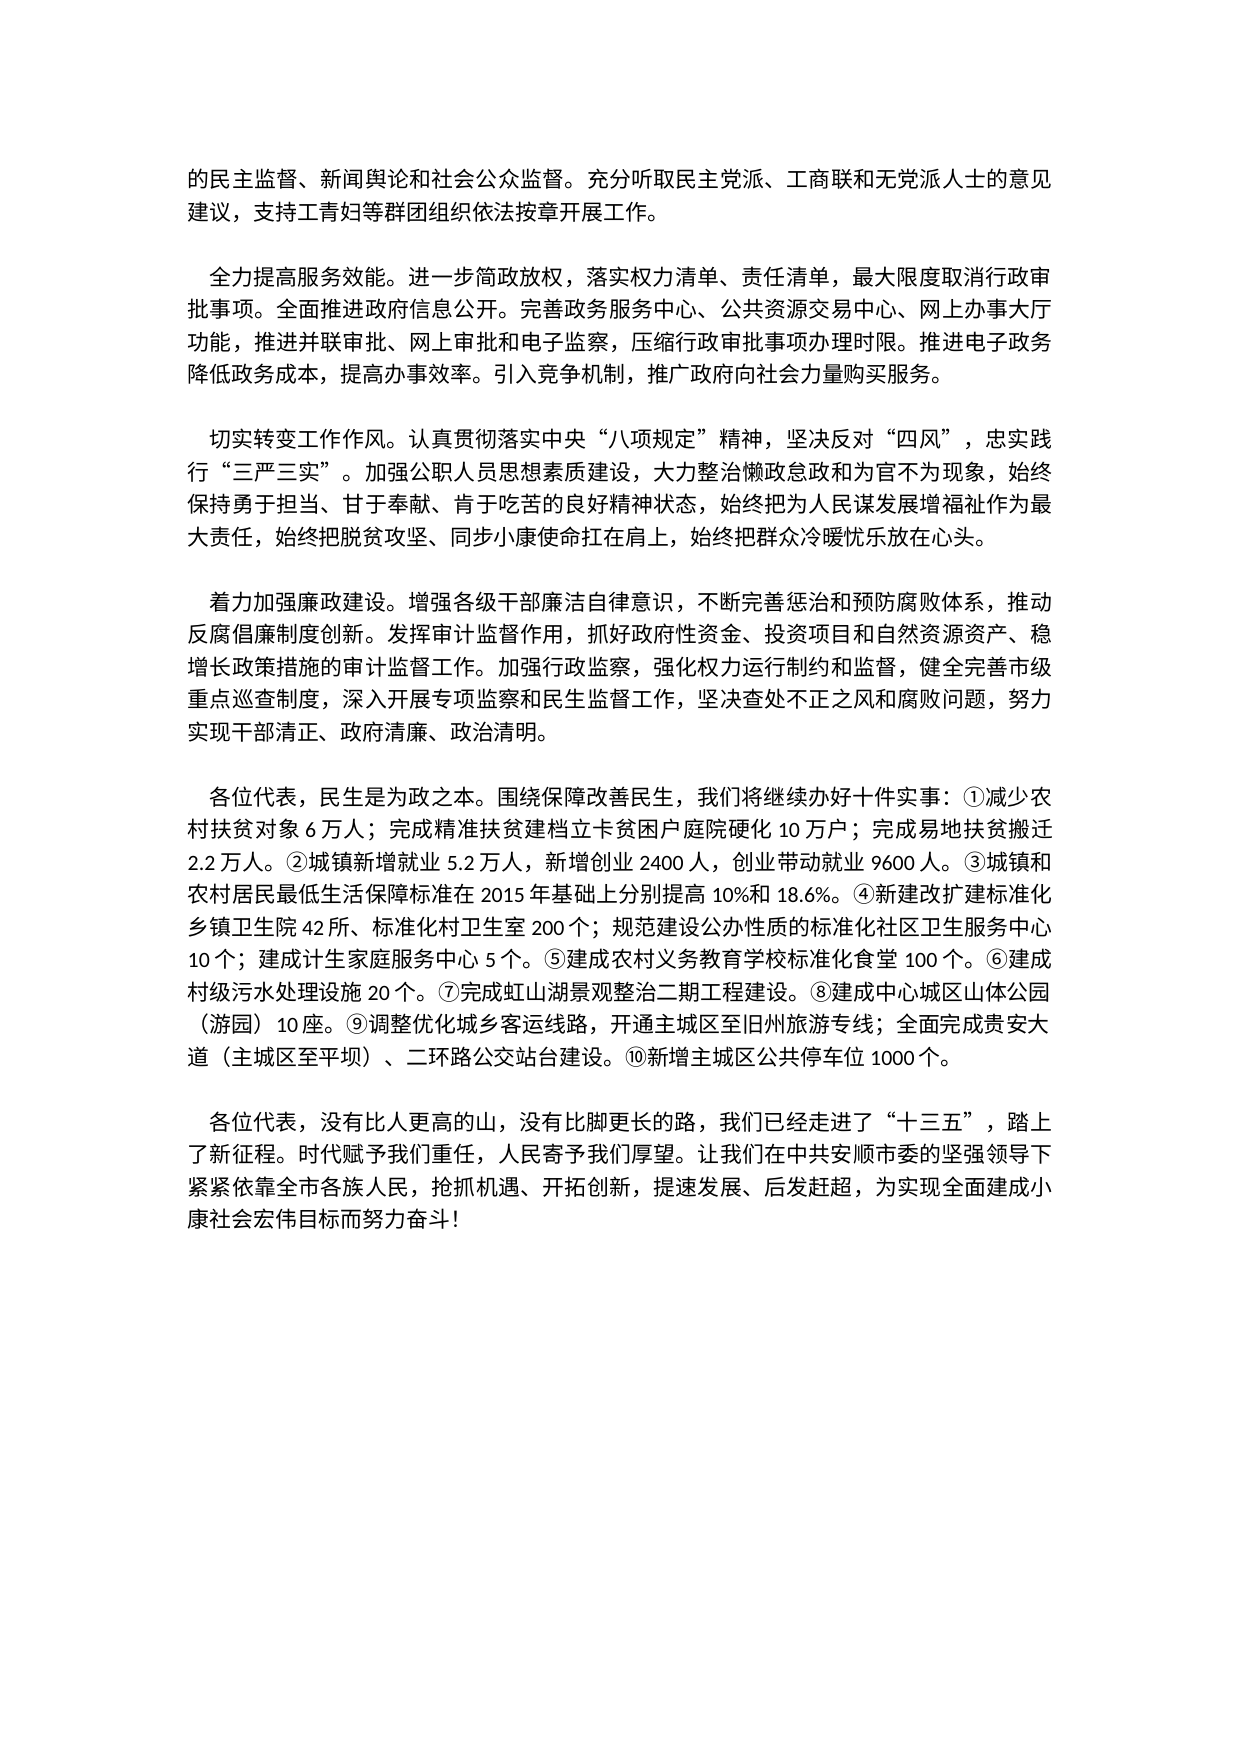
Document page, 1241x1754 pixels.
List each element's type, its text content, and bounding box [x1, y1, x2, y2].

text 各位代表，民生是为政之本。围绕保障改善民生，我们将继续办好十件实事：①减少农村扶贫对象6万人；完成精准扶贫建档立卡贫困户庭院硬化10万户；完成易地扶贫搬迁2.2万人。②城镇新增就业5.2万人，新增创业2400人，创业带动就业9600人。③城镇和农村居民最低生活保障标准在2015年基础上分别提高10%和18.6%。④新建改扩建标准化乡镇卫生院42所、标准化村卫生室200个；规范建设公办性质的标准化社区卫生服务中心10个；建成计生家庭服务中心5个。⑤建成农村义务教育学校标准化食堂100个。⑥建成村级污水处理设施20个。⑦完成虹山湖景观整治二期工程建设。⑧建成中心城区山体公园（游园）10座。⑨调整优化城乡客运线路，开通主城区至旧州旅游专线；全面完成贵安大道（主城区至平坝）、二环路公交站台建设。⑩新增主城区公共停车位1000个。 [187, 779, 1053, 1072]
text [187, 162, 1053, 227]
text 全力提高服务效能。进一步简政放权，落实权力清单、责任清单，最大限度取消行政审批事项。全面推进政府信息公开。完善政务服务中心、公共资源交易中心、网上办事大厅功能，推进并联审批、网上审批和电子监察，压缩行政审批事项办理时限。推进电子政务，降低政务成本，提高办事效率。引入竞争机制，推广政府向社会力量购买服务。 [187, 259, 1053, 389]
text 着力加强廉政建设。增强各级干部廉洁自律意识，不断完善惩治和预防腐败体系，推动反腐倡廉制度创新。发挥审计监督作用，抓好政府性资金、投资项目和自然资源资产、稳增长政策措施的审计监督工作。加强行政监察，强化权力运行制约和监督，健全完善市级重点巡查制度，深入开展专项监察和民生监督工作，坚决查处不正之风和腐败问题，努力实现干部清正、政府清廉、政治清明。 [187, 584, 1053, 747]
text 各位代表，没有比人更高的山，没有比脚更长的路，我们已经走进了“十三五”，踏上了新征程。时代赋予我们重任，人民寄予我们厚望。让我们在中共安顺市委的坚强领导下，紧紧依靠全市各族人民，抢抓机遇、开拓创新，提速发展、后发赶超，为实现全面建成小康社会宏伟目标而努力奋斗！ [187, 1104, 1053, 1234]
text 切实转变工作作风。认真贯彻落实中央“八项规定”精神，坚决反对“四风”，忠实践行“三严三实”。加强公职人员思想素质建设，大力整治懒政怠政和为官不为现象，始终保持勇于担当、甘于奉献、肯于吃苦的良好精神状态，始终把为人民谋发展增福祉作为最大责任，始终把脱贫攻坚、同步小康使命扛在肩上，始终把群众冷暖忧乐放在心头。 [187, 422, 1053, 552]
